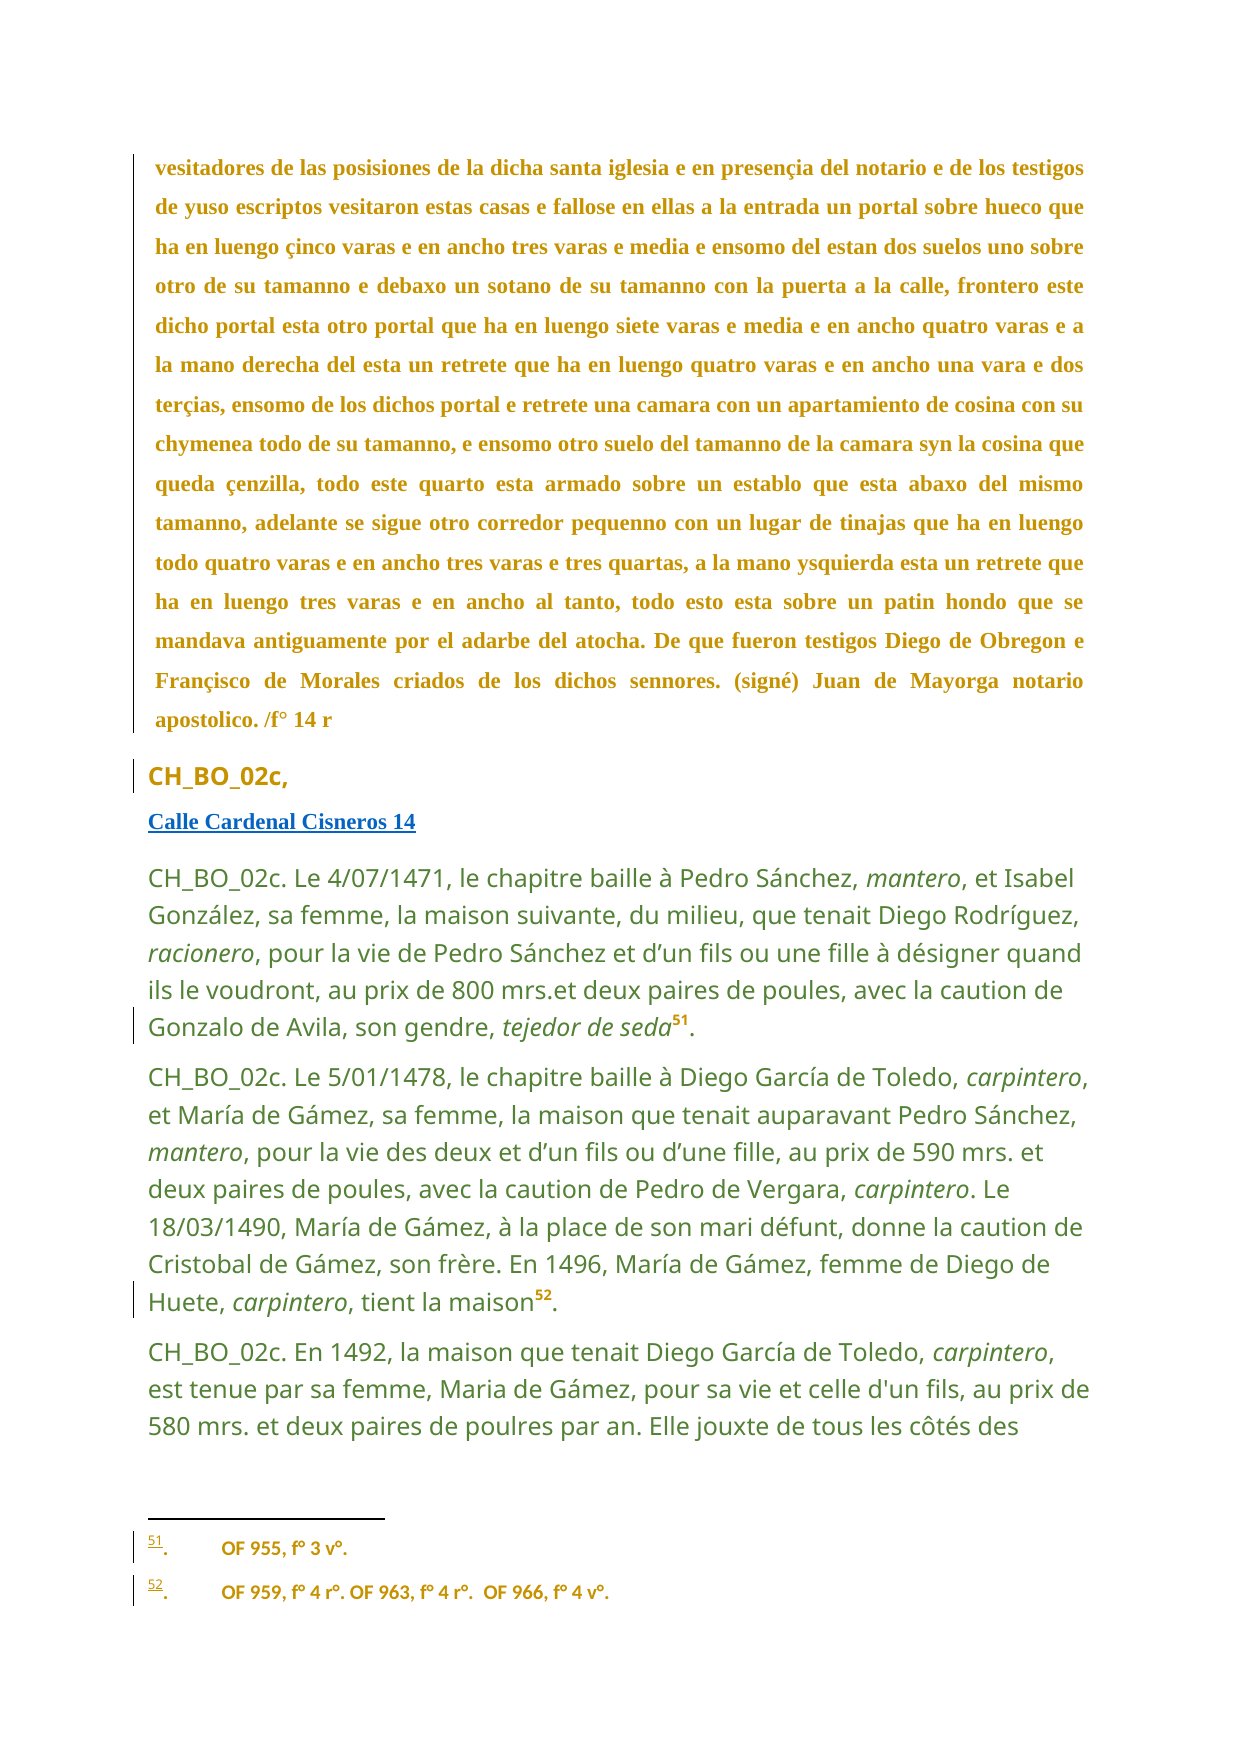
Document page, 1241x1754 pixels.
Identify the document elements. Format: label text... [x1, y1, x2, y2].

text CH_BO_02c, [148, 758, 1093, 793]
text CH_BO_02c. Le 4/07/1471, le chapitre baille à Pedro Sánchez, mantero, et Isabel González, sa femme, la maison suivante, du milieu, que tenait Diego Rodríguez, racionero, pour la vie de Pedro Sánchez et d’un fils ou une fille à désigner quand ils le voudront, au prix de 800 mrs.et deux paires de poules, avec la caution de Gonzalo de Avila, son gendre, tejedor de seda. [148, 860, 1093, 1044]
text CH_BO_02c. Le 5/01/1478, le chapitre baille à Diego García de Toledo, carpintero, et María de Gámez, sa femme, la maison que tenait auparavant Pedro Sánchez, mantero, pour la vie des deux et d’un fils ou d’une fille, au prix de 590 mrs. et deux paires de poules, avec la caution de Pedro de Vergara, carpintero. Le 18/03/1490, María de Gámez, à la place de son mari défunt, donne la caution de Cristobal de Gámez, son frère. En 1496, María de Gámez, femme de Diego de Huete, carpintero, tient la maison. [148, 1060, 1093, 1318]
text Calle Cardenal Cisneros 14 [148, 808, 1093, 835]
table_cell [148, 148, 1093, 758]
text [148, 1334, 1093, 1443]
